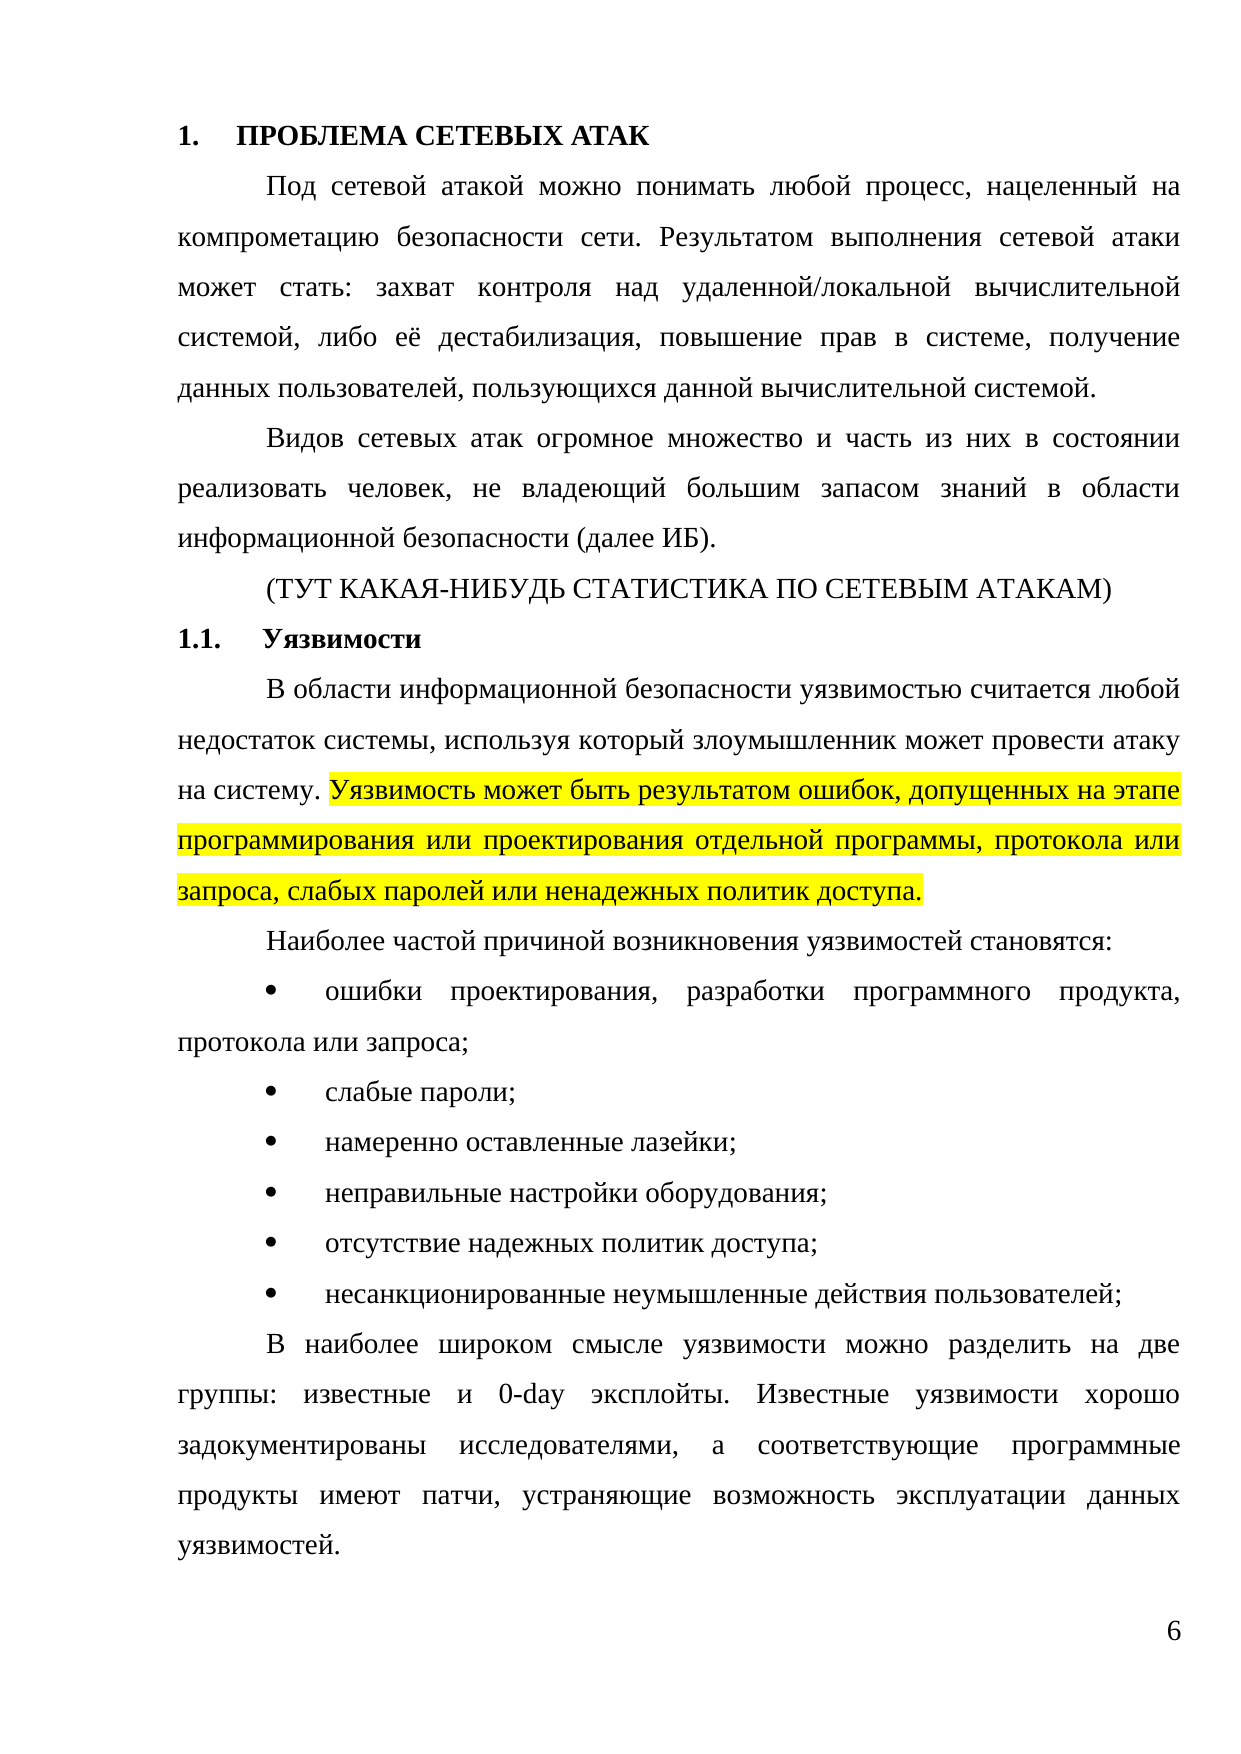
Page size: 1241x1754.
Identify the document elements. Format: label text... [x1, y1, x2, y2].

text Под сетевой атакой можно понимать любой процесс, нацеленный на компрометацию безопасности сети. Результатом выполнения сетевой атаки может стать: захват контроля над удаленной/локальной вычислительной системой, либо её дестабилизация, повышение прав в системе, получение данных пользователей, пользующихся данной вычислительной системой. [177, 168, 1181, 403]
text Видов сетевых атак огромное множество и часть из них в состоянии реализовать человек, не владеющий большим запасом знаний в области информационной безопасности (далее ИБ). [177, 420, 1181, 554]
text В области информационной безопасности уязвимостью считается любой недостаток системы, используя который злоумышленник может провести атаку на систему. Уязвимость может быть результатом ошибок, допущенных на этапе программирования или проектирования отдельной программы, протокола или запроса, слабых паролей или ненадежных политик доступа. [177, 856, 1181, 906]
list слабые пароли; [177, 1074, 1181, 1108]
text (ТУТ КАКАЯ-НИБУДЬ СТАТИСТИКА ПО СЕТЕВЫМ АТАКАМ) [177, 571, 1181, 604]
text Наиболее частой причиной возникновения уязвимостей становятся: [177, 923, 1181, 957]
subtitle Уязвимости [177, 621, 1181, 655]
list ошибки проектирования, разработки программного продукта, протокола или запроса; [177, 973, 1181, 1057]
text В наиболее широком смысле уязвимости можно разделить на две группы: известные и 0-day эксплойты. Известные уязвимости хорошо задокументированы исследователями, а соответствующие программные продукты имеют патчи, устраняющие возможность эксплуатации данных уязвимостей. [177, 1326, 1181, 1561]
subtitle Проблема сетевых атак [177, 118, 1181, 152]
text В области информационной безопасности уязвимостью считается любой недостаток системы, используя который злоумышленник может провести атаку на систему. Уязвимость может быть результатом ошибок, допущенных на этапе программирования или проектирования отдельной программы, протокола или запроса, слабых паролей или ненадежных политик доступа. [177, 672, 1181, 823]
list намеренно оставленные лазейки; [177, 1124, 1181, 1158]
list несанкционированные неумышленные действия пользователей; [177, 1276, 1181, 1309]
list неправильные настройки оборудования; [177, 1175, 1181, 1209]
list отсутствие надежных политик доступа; [177, 1225, 1181, 1259]
